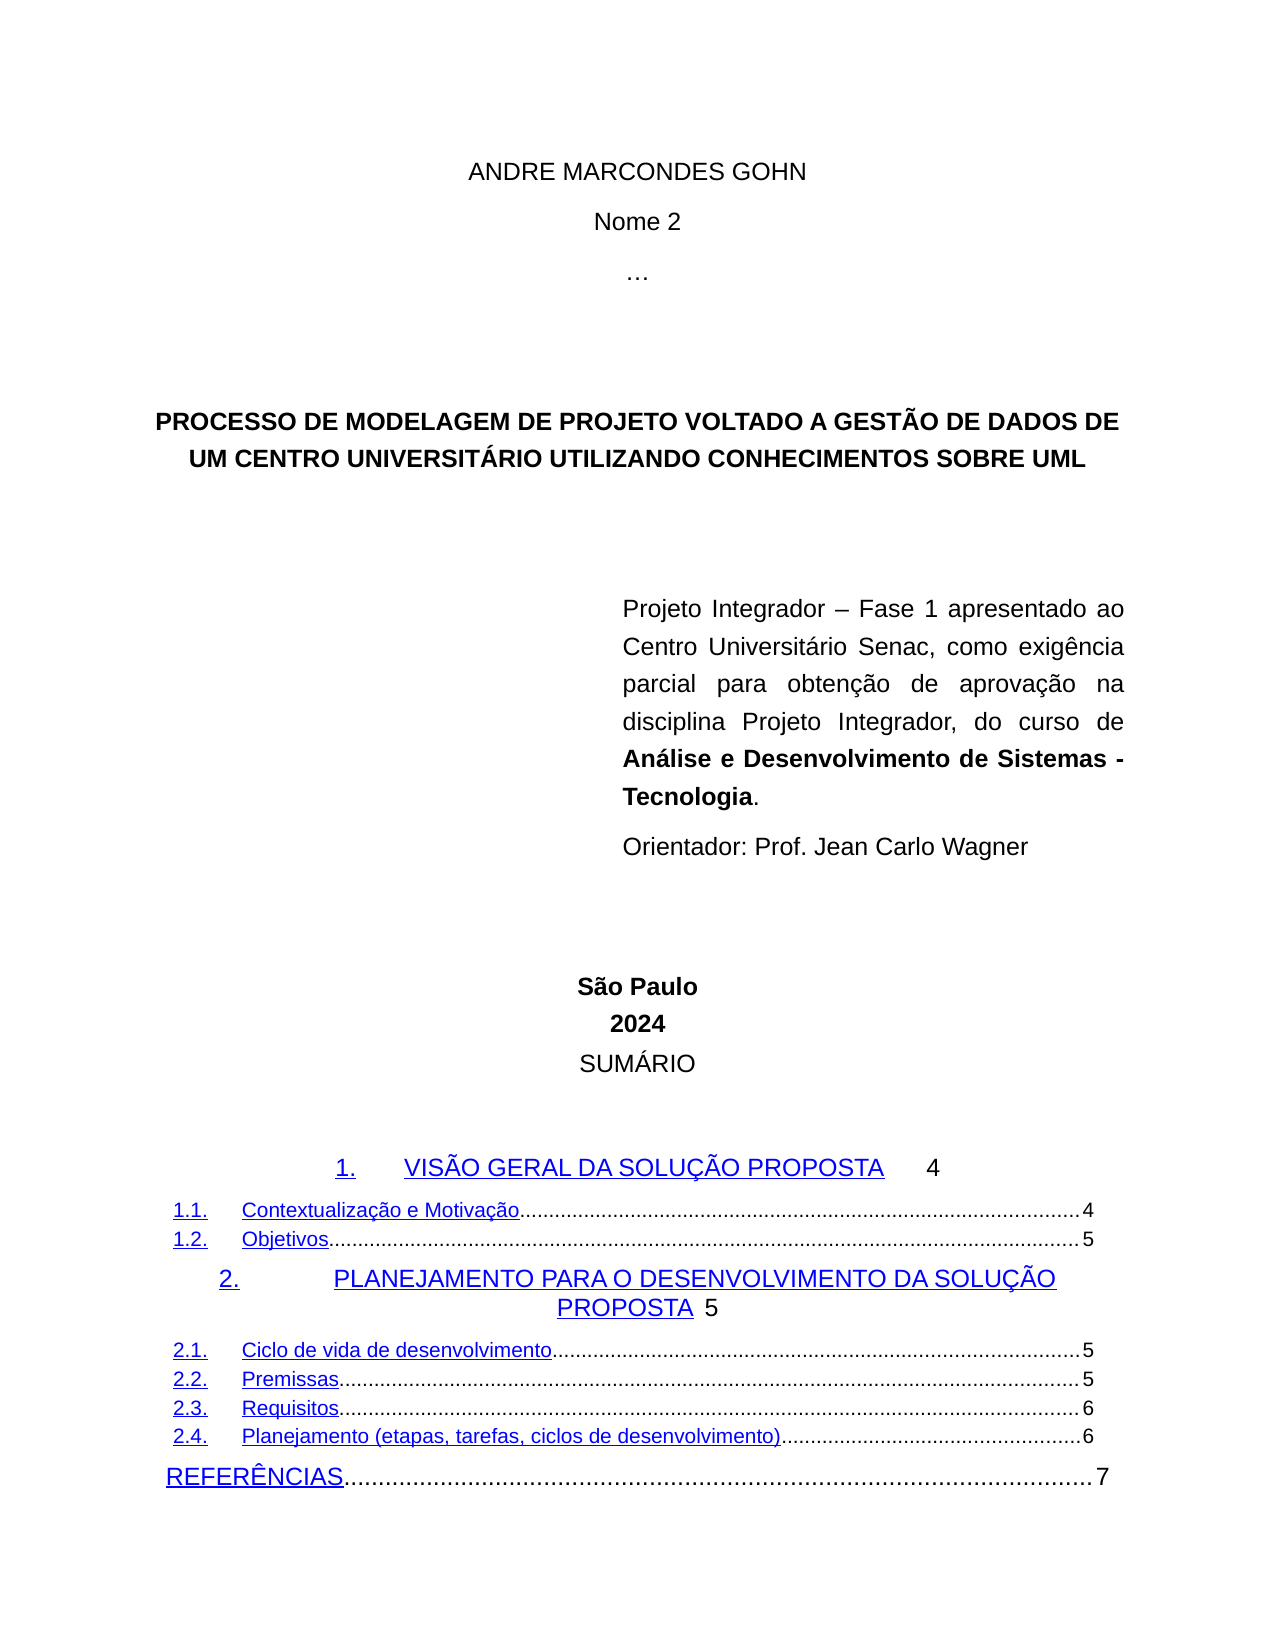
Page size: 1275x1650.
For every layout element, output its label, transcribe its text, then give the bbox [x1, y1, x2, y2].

text ANDRE MARCONDES GOHN [150, 150, 1125, 187]
text Projeto Integrador – Fase 1 apresentado ao Centro Universitário Senac, como exigência parcial para obtenção de aprovação na disciplina Projeto Integrador, do curso de Análise e Desenvolvimento de Sistemas - Tecnologia. [622, 587, 1125, 812]
text 2024 [150, 1012, 1125, 1037]
text Nome 2 [150, 200, 1125, 237]
text Orientador: Prof. Jean Carlo Wagner [622, 825, 1125, 862]
text 1.2. Objetivos 5 [173, 1223, 1125, 1252]
text São Paulo [150, 975, 1125, 1000]
text 2.1. Ciclo de vida de desenvolvimento 5 [173, 1334, 1125, 1363]
text Processo de modelagem de projeto voltado a gestão de dados de um centro universitário utilizando conhecimentos sobre UML [150, 400, 1125, 475]
text 2. Planejamento para o desenvolvimento da solução proposta 5 [150, 1264, 1125, 1322]
text 2.3. Requisitos 6 [173, 1392, 1125, 1421]
text 2.4. Planejamento (etapas, tarefas, ciclos de desenvolvimento) 6 [173, 1421, 1125, 1449]
text 1.1. Contextualização e Motivação 4 [173, 1194, 1125, 1223]
text … [150, 250, 1125, 287]
text 1. VISÃO GERAL DA SOLUÇÃO PROPOSTA 4 [150, 1153, 1125, 1182]
text 2.2. Premissas 5 [173, 1363, 1125, 1392]
text SUMÁRIO [150, 1050, 1125, 1079]
text Referências 7 [150, 1462, 1125, 1491]
